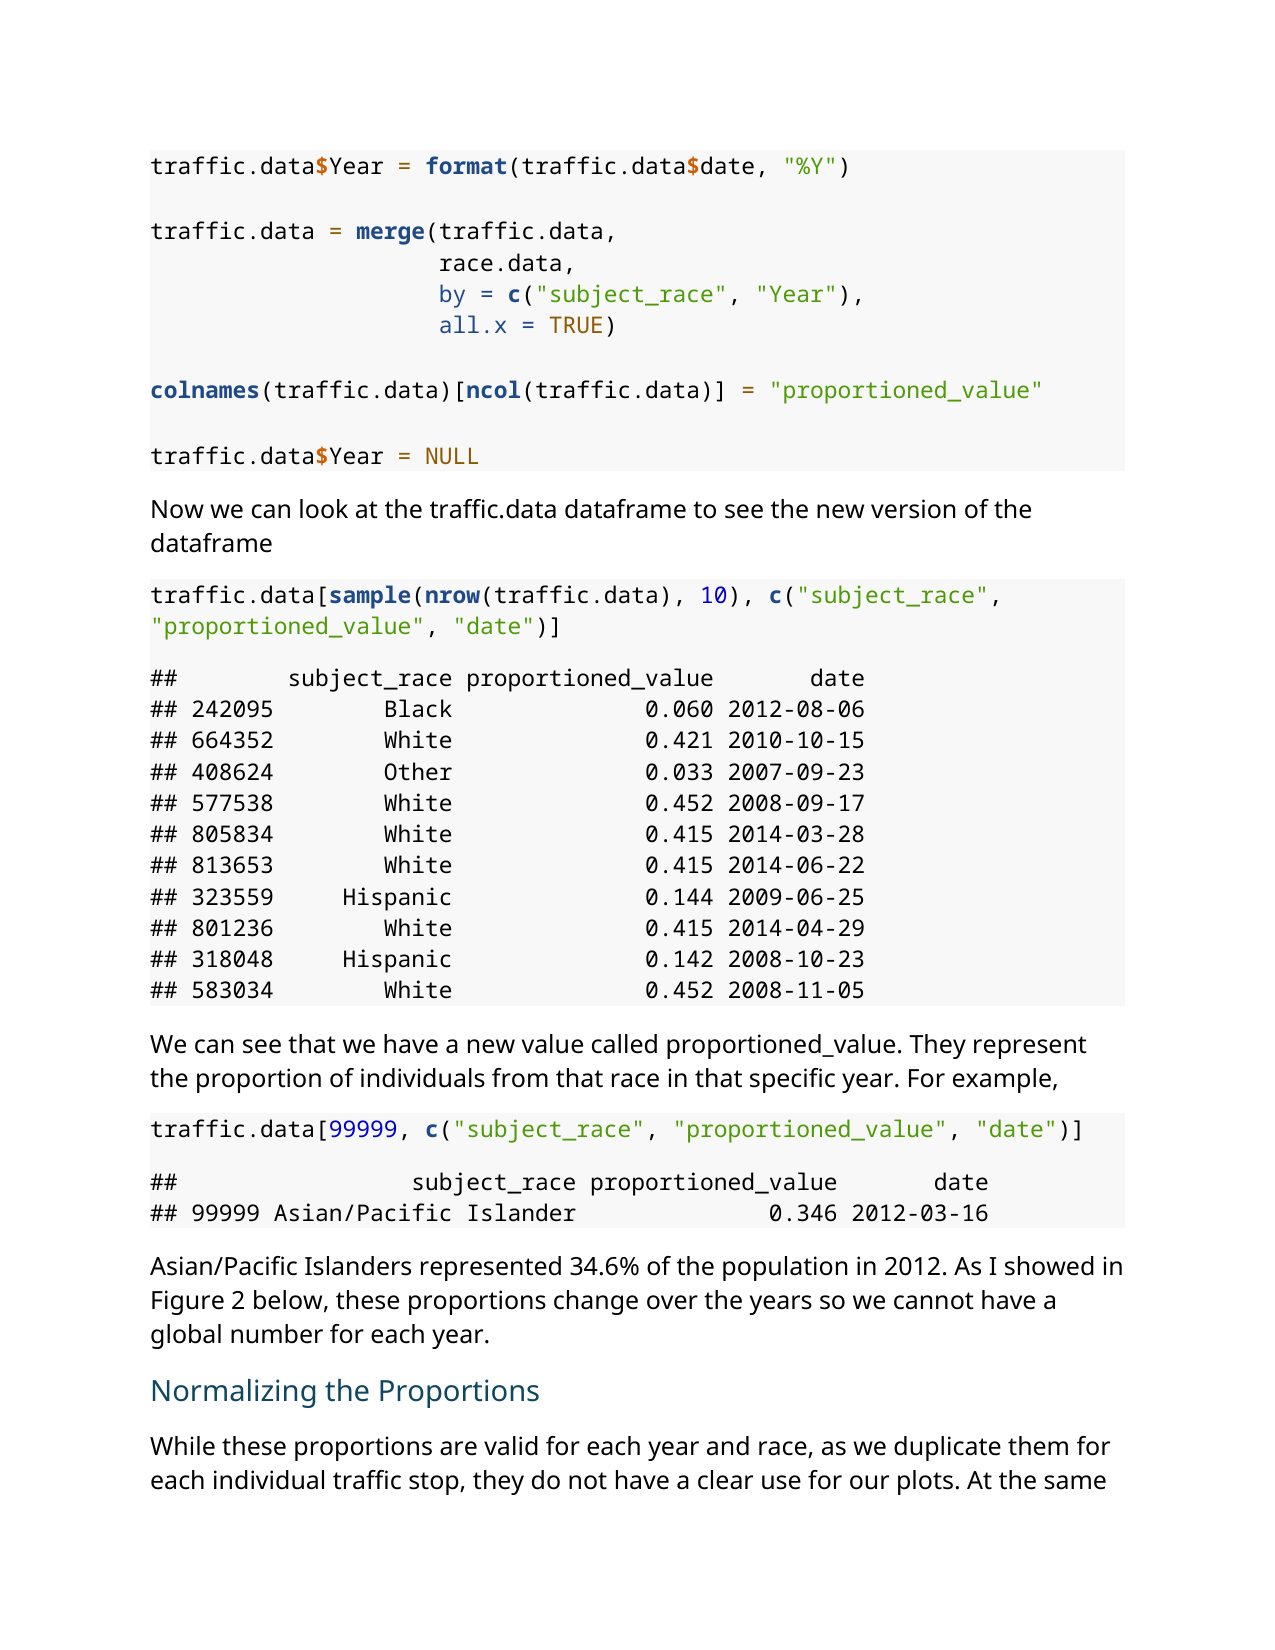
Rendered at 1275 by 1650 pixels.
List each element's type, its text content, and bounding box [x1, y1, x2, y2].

text traffic.data[99999, c("subject_race", "proportioned_value", "date")] [150, 1113, 1125, 1145]
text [150, 1428, 1125, 1496]
text We can see that we have a new value called proportioned_value. They represent the proportion of individuals from that race in that specific year. For example, [150, 1027, 1125, 1095]
text ## subject_race proportioned_value date ## 242095 Black 0.060 2012-08-06 ## 664352 White 0.421 2010-10-15 ## 408624 Other 0.033 2007-09-23 ## 577538 White 0.452 2008-09-17 ## 805834 White 0.415 2014-03-28 ## 813653 White 0.415 2014-06-22 ## 323559 Hispanic 0.144 2009-06-25 ## 801236 White 0.415 2014-04-29 ## 318048 Hispanic 0.142 2008-10-23 ## 583034 White 0.452 2008-11-05 [150, 662, 1125, 1006]
subtitle Normalizing the Proportions [150, 1370, 1125, 1409]
text ## subject_race proportioned_value date ## 99999 Asian/Pacific Islander 0.346 2012-03-16 [150, 1166, 1125, 1228]
text Asian/Pacific Islanders represented 34.6% of the population in 2012. As I showed in Figure 2 below, these proportions change over the years so we cannot have a global number for each year. [150, 1249, 1125, 1351]
text traffic.data$Year = format(traffic.data$date, "%Y") traffic.data = merge(traffic.data, race.data, by = c("subject_race", "Year"), all.x = TRUE) colnames(traffic.data)[ncol(traffic.data)] = "proportioned_value" traffic.data$Year = NULL [150, 150, 1125, 471]
text Now we can look at the traffic.data dataframe to see the new version of the dataframe [150, 492, 1125, 560]
text traffic.data[sample(nrow(traffic.data), 10), c("subject_race", "proportioned_value", "date")] [562, 579, 1125, 641]
